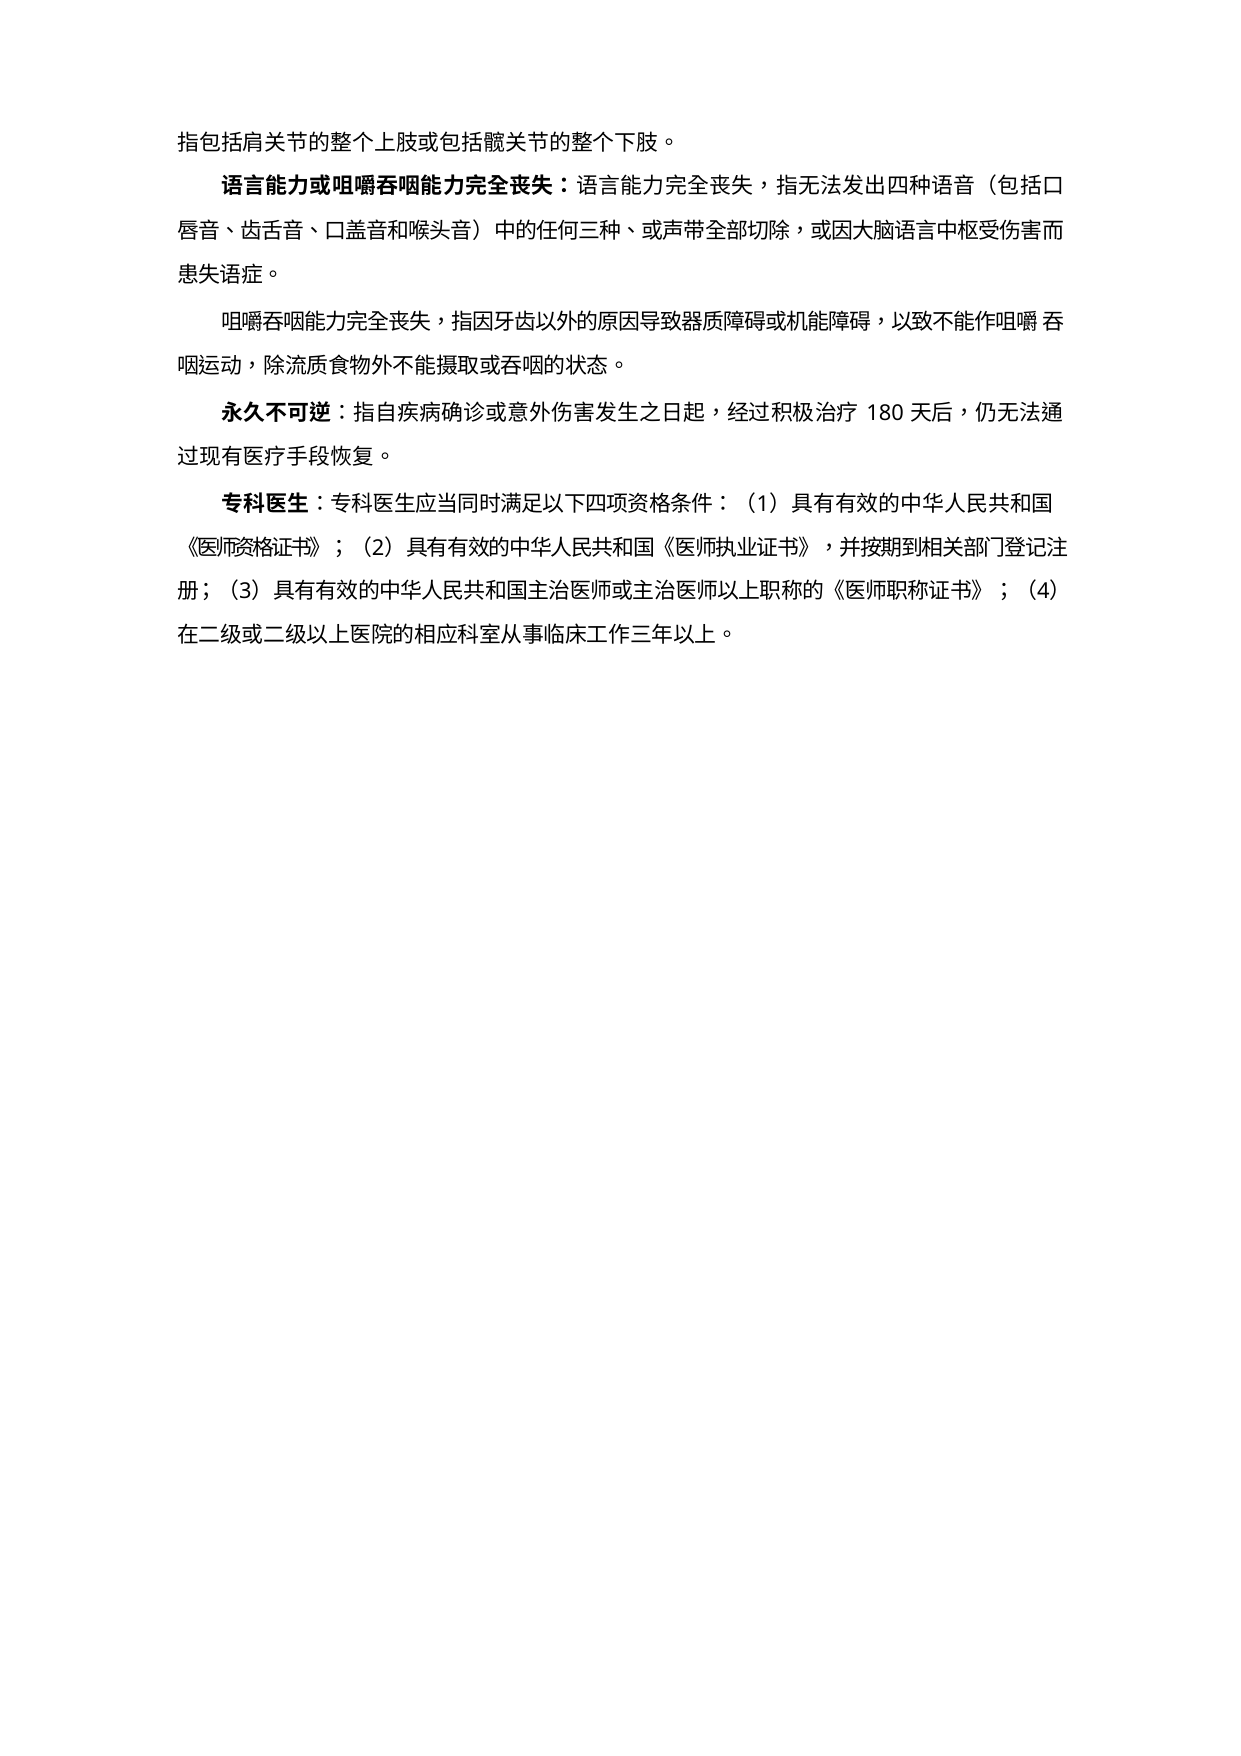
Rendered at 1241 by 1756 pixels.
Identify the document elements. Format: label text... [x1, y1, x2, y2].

text 《医师资格证书》；（2）具有有效的中华人民共和国《医师执业证书》，并按期到相关部门登记注册；（3）具有有效的中华人民共和国主治医师或主治医师以上职称的《医师职称证书》；（4）在二级或二级以上医院的相应科室从事临床工作三年以上。 [177, 532, 1075, 649]
text 专科医生：专科医生应当同时满足以下四项资格条件：（1）具有有效的中华人民共和国 [221, 488, 1086, 518]
text 语言能力或咀嚼吞咽能力完全丧失：语言能力完全丧失，指无法发出四种语音（包括口唇音、齿舌音、口盖音和喉头音）中的任何三种、或声带全部切除，或因大脑语言中枢受伤害而患失语症。 [177, 171, 1064, 288]
text 指包括肩关节的整个上肢或包括髋关节的整个下肢。 [177, 127, 1086, 157]
text 咀嚼吞咽能力完全丧失，指因牙齿以外的原因导致器质障碍或机能障碍，以致不能作咀嚼吞咽运动，除流质食物外不能摄取或吞咽的状态。 [177, 306, 1064, 379]
text 永久不可逆：指自疾病确诊或意外伤害发生之日起，经过积极治疗 180 天后，仍无法通过现有医疗手段恢复。 [177, 397, 1064, 471]
